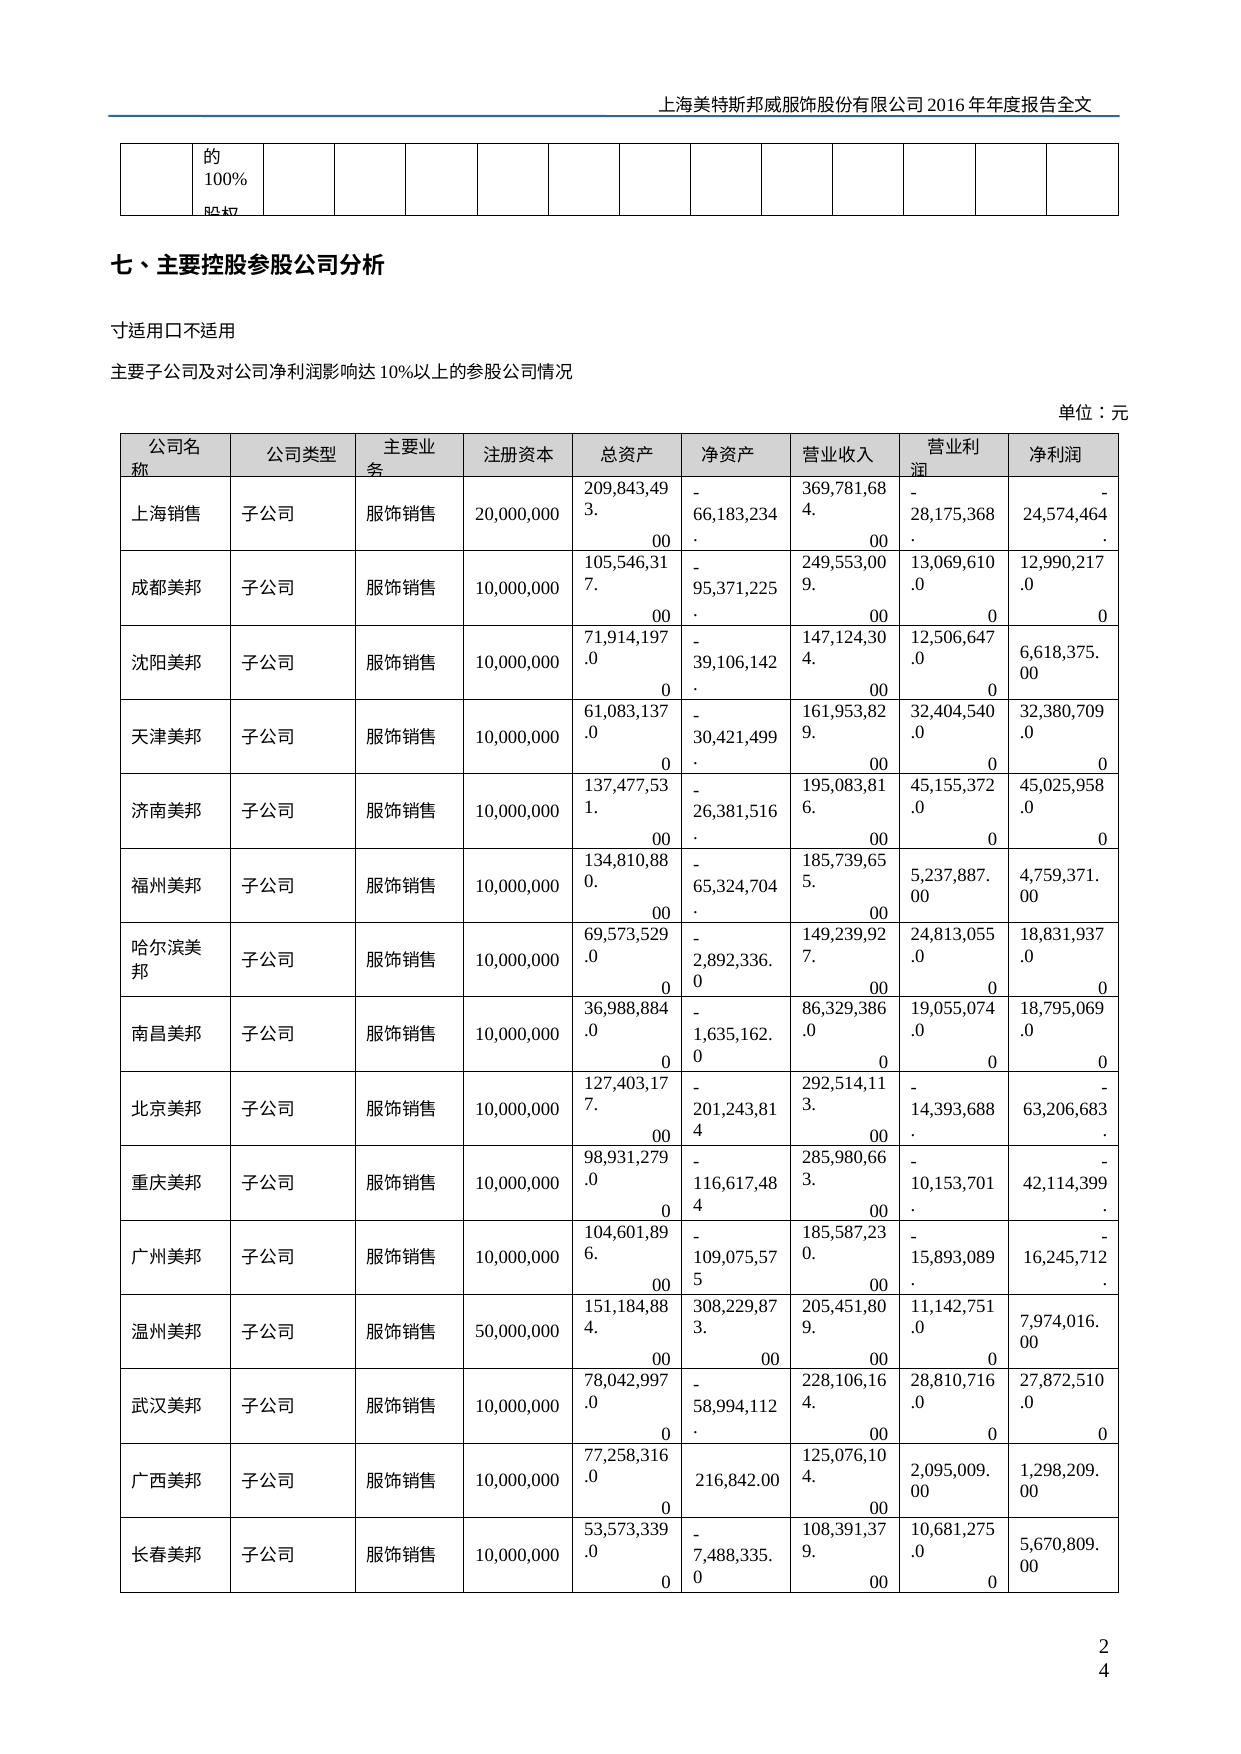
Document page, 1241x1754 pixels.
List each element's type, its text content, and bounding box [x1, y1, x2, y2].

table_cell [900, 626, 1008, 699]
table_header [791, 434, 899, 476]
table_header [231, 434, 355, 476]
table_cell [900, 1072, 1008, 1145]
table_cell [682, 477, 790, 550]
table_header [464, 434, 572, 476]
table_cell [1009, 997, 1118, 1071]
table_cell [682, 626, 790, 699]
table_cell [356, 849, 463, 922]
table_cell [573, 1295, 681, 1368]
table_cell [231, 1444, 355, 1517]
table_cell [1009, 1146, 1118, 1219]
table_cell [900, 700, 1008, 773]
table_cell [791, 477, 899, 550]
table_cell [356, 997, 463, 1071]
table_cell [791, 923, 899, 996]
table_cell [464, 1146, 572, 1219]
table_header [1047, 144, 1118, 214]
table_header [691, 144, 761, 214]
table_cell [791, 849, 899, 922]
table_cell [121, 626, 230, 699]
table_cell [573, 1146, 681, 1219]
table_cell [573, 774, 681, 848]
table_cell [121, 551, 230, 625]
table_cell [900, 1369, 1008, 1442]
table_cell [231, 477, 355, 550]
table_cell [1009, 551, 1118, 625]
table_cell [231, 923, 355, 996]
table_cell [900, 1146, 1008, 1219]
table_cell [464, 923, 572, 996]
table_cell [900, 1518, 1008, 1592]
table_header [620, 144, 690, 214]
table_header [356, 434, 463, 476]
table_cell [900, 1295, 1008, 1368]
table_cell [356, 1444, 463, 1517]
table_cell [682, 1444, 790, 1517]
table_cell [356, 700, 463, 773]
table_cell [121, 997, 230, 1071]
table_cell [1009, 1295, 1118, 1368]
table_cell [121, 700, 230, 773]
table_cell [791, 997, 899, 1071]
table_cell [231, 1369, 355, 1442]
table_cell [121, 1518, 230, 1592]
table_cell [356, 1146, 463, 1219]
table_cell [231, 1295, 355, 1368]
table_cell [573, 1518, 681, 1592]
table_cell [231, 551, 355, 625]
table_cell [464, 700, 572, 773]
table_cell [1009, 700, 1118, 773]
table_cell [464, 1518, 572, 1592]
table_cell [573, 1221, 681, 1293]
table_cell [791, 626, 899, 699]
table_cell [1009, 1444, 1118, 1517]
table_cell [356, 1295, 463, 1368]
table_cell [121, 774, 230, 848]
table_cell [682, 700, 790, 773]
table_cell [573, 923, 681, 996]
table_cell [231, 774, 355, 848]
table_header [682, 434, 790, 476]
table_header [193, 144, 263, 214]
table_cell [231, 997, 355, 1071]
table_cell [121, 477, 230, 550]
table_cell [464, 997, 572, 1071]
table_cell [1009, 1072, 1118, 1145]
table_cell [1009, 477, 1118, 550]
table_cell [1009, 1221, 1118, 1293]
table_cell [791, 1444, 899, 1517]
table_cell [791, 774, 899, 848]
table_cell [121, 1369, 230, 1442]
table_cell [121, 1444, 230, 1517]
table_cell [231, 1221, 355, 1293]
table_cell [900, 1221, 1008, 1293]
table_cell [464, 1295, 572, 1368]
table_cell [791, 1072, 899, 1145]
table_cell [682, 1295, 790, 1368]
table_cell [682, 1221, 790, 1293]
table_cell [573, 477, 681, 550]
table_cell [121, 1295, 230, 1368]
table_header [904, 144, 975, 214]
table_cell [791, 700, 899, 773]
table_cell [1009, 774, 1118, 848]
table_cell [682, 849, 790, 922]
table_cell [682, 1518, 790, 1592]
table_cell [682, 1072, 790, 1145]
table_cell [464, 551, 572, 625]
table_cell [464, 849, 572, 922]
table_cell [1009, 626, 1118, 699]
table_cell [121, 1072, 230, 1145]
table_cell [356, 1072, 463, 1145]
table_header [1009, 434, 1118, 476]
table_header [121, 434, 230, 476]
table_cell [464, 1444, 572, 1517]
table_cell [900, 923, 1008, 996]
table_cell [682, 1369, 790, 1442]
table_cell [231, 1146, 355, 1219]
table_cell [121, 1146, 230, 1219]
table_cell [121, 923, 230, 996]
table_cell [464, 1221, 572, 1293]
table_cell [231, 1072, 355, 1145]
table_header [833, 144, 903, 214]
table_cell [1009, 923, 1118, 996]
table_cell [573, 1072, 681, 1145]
text 七、主要控股参股公司分析 [110, 249, 1129, 280]
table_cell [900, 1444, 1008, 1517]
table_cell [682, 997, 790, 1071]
text 主要子公司及对公司净利润影响达10%以上的参股公司情况 [110, 360, 1129, 384]
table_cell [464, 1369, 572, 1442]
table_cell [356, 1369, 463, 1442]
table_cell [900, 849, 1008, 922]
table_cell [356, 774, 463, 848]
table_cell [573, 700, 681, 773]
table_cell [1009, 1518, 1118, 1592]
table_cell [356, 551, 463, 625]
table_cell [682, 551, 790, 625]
text 单位：元 [110, 401, 1129, 425]
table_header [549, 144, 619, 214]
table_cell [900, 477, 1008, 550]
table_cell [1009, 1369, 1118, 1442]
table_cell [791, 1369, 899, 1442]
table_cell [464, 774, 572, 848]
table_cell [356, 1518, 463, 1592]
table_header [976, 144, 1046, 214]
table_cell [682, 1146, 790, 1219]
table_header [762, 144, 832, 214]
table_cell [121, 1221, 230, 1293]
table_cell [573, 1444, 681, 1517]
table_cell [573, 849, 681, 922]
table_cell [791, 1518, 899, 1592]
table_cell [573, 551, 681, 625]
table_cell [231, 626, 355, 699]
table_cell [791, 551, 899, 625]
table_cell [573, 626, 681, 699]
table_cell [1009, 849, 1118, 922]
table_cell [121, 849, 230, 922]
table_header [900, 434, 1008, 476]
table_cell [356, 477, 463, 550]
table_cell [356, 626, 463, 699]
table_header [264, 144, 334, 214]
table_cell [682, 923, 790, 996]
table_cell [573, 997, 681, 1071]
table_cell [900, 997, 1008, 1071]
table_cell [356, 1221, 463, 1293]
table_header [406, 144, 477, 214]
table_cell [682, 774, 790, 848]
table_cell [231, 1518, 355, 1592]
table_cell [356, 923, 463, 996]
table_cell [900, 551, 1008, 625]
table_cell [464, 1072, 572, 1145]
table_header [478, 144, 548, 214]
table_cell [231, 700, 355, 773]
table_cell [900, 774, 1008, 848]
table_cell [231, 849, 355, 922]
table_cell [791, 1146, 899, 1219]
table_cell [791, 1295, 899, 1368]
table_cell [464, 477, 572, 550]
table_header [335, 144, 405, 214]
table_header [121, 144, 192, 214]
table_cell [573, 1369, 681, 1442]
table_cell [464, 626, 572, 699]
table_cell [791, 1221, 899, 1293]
text 寸适用口不适用 [110, 318, 1129, 343]
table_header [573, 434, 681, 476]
